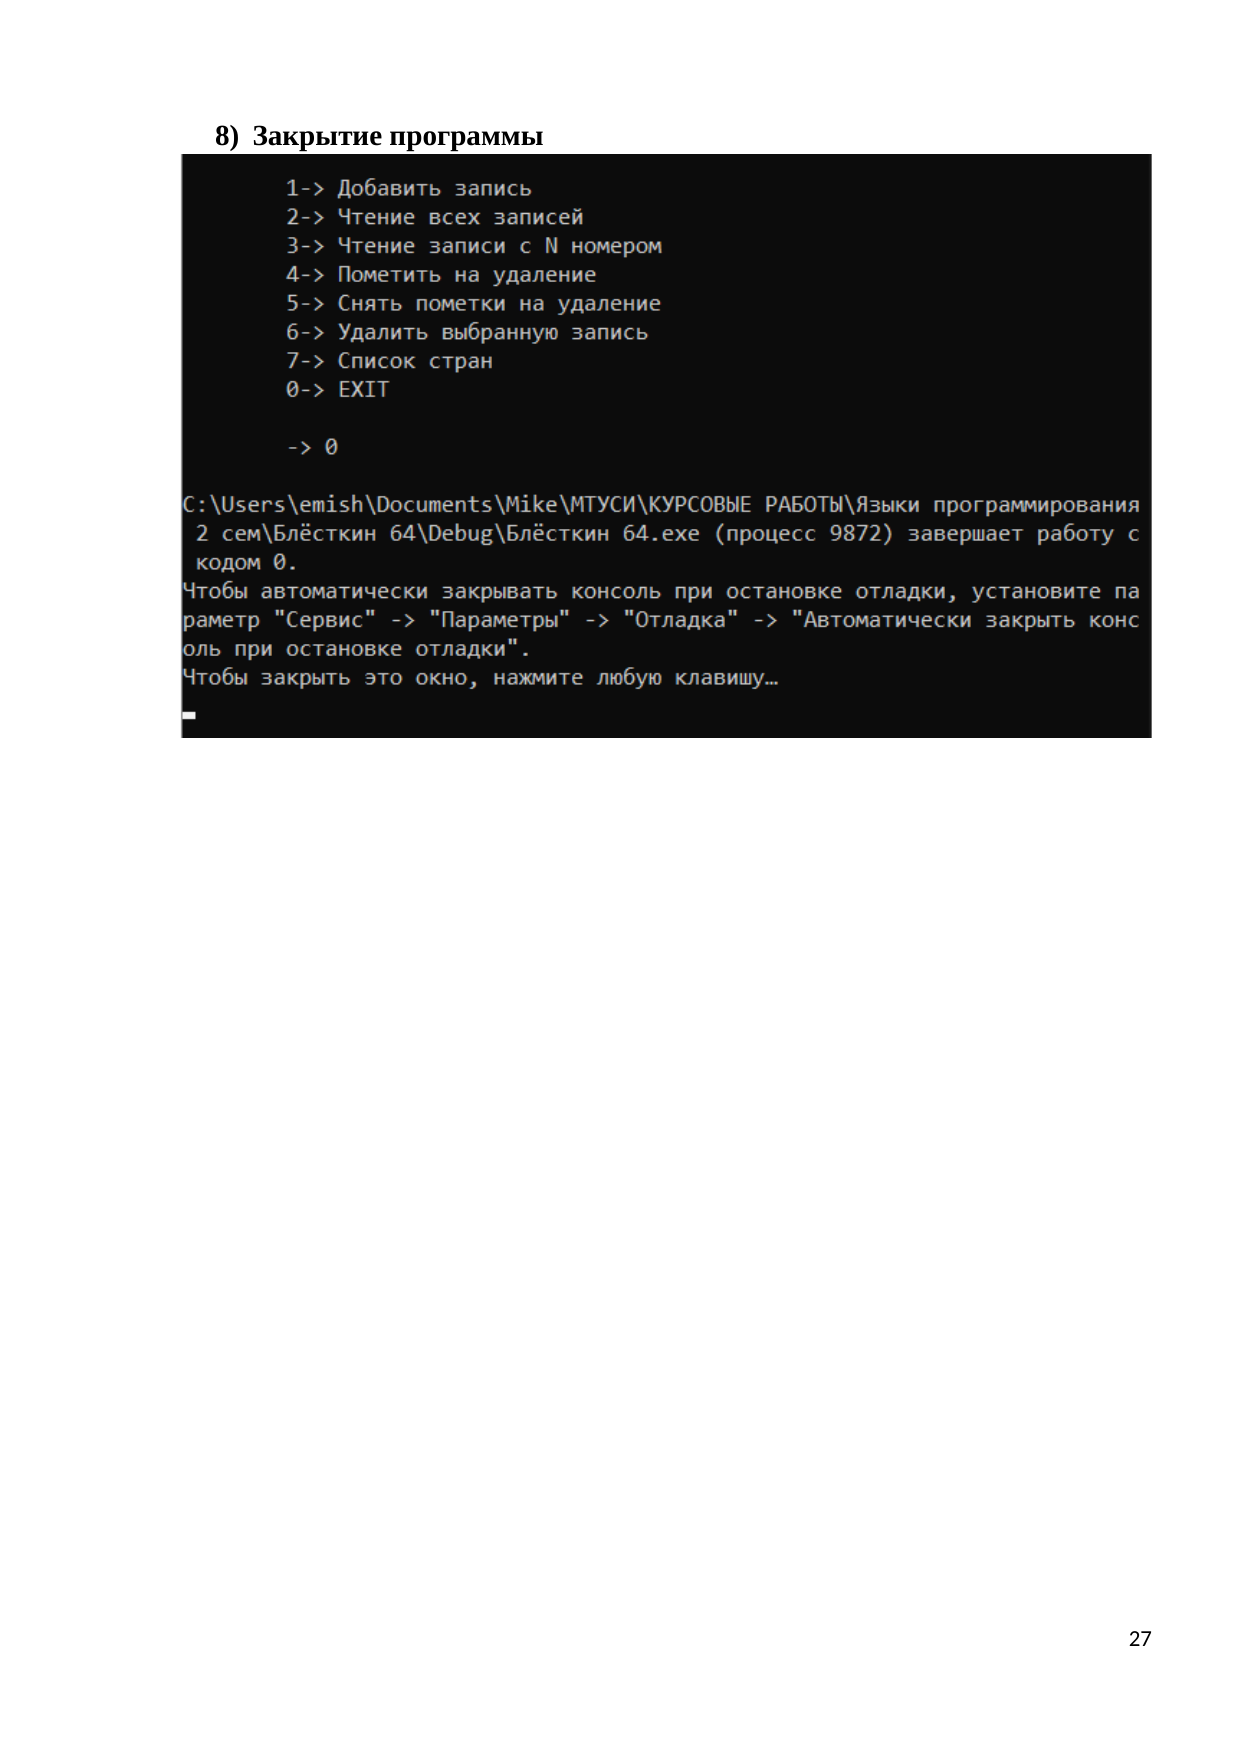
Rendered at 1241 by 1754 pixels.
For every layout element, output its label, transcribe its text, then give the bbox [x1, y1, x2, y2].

picture [177, 154, 1152, 738]
subtitle Закрытие программы [215, 118, 1152, 152]
